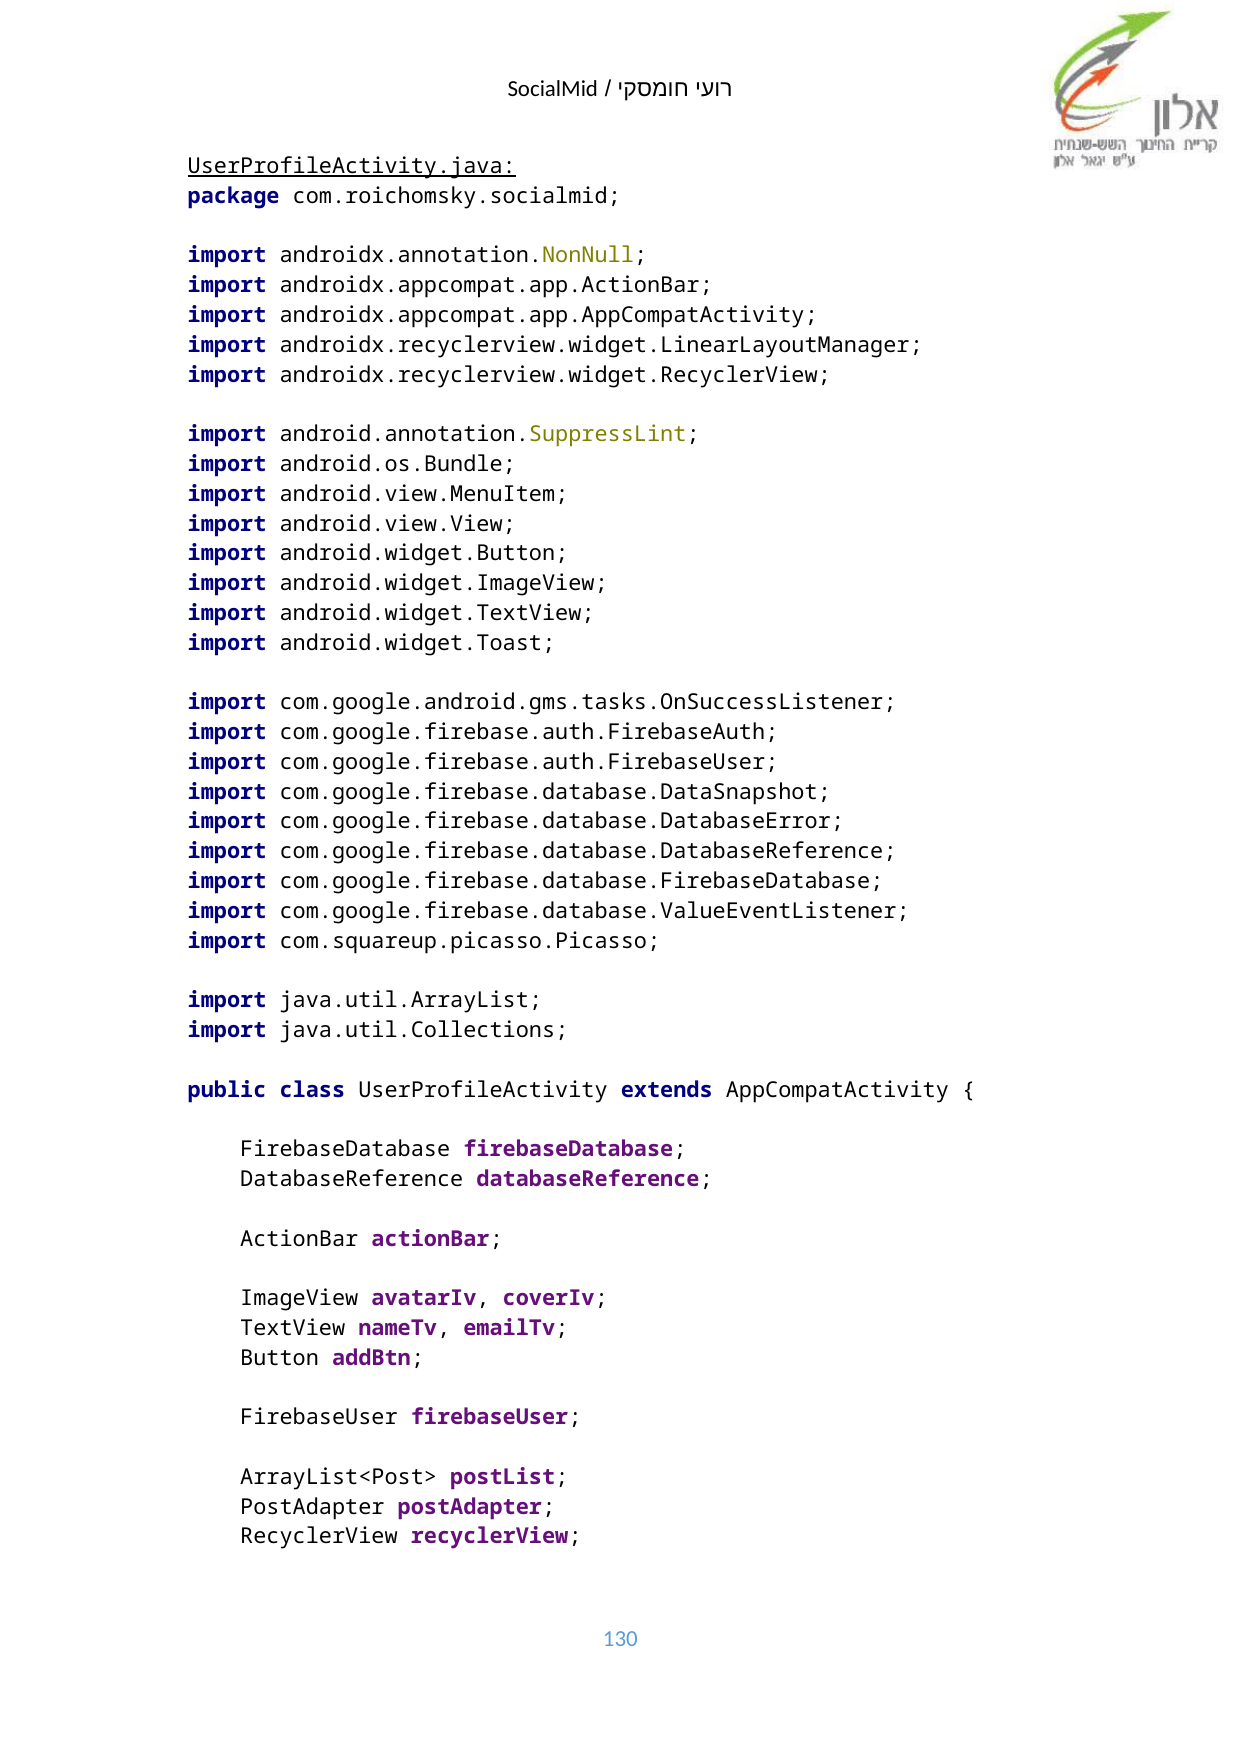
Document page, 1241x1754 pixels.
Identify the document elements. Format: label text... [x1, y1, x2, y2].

text UserProfileActivity.java: [187, 150, 1053, 180]
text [187, 180, 1053, 1580]
picture [1024, 0, 1241, 207]
